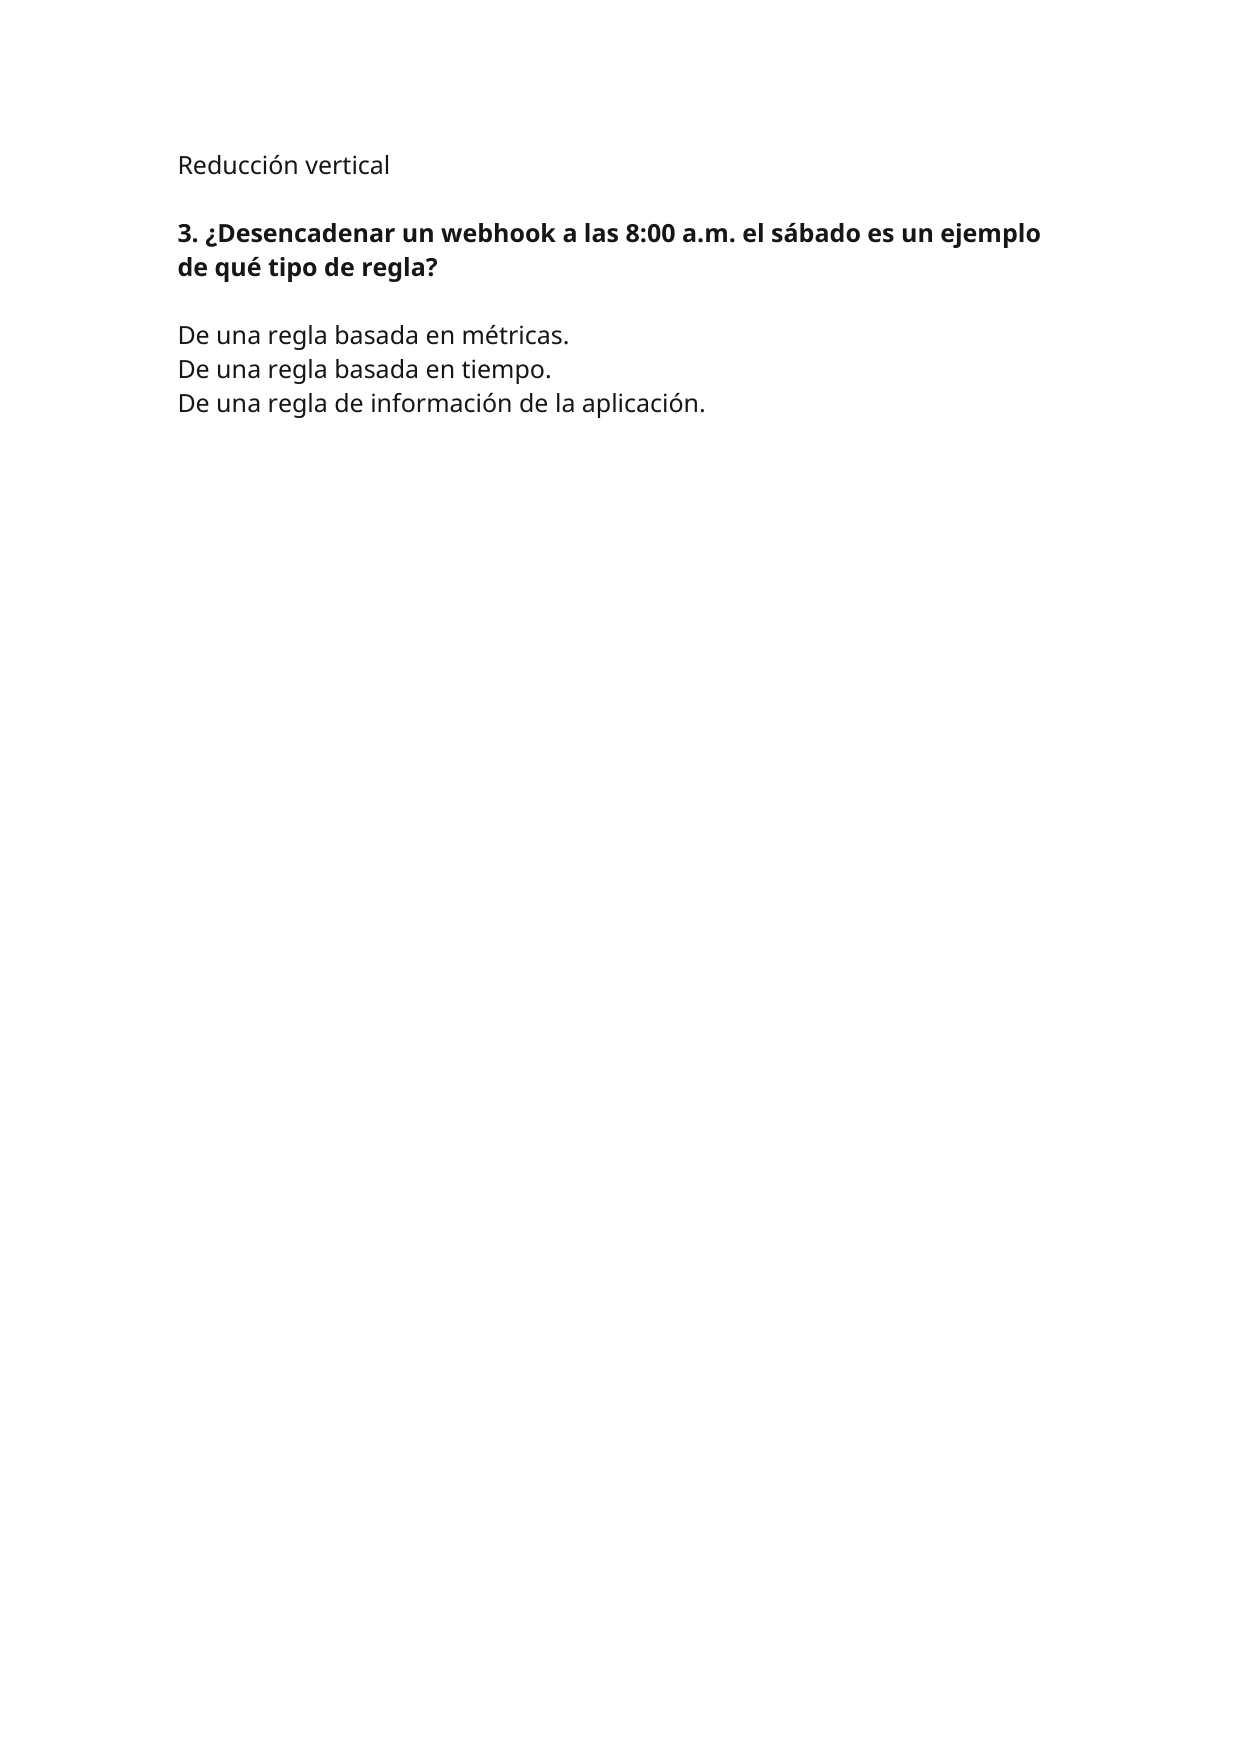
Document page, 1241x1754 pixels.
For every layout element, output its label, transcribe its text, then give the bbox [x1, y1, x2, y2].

text De una regla de información de la aplicación. [177, 386, 1063, 420]
text Reducción vertical [177, 148, 1063, 182]
text De una regla basada en métricas. [177, 318, 1063, 352]
text 3. ¿Desencadenar un webhook a las 8:00 a.m. el sábado es un ejemplo de qué tipo de regla? [177, 216, 1063, 284]
text De una regla basada en tiempo. [177, 352, 1063, 386]
